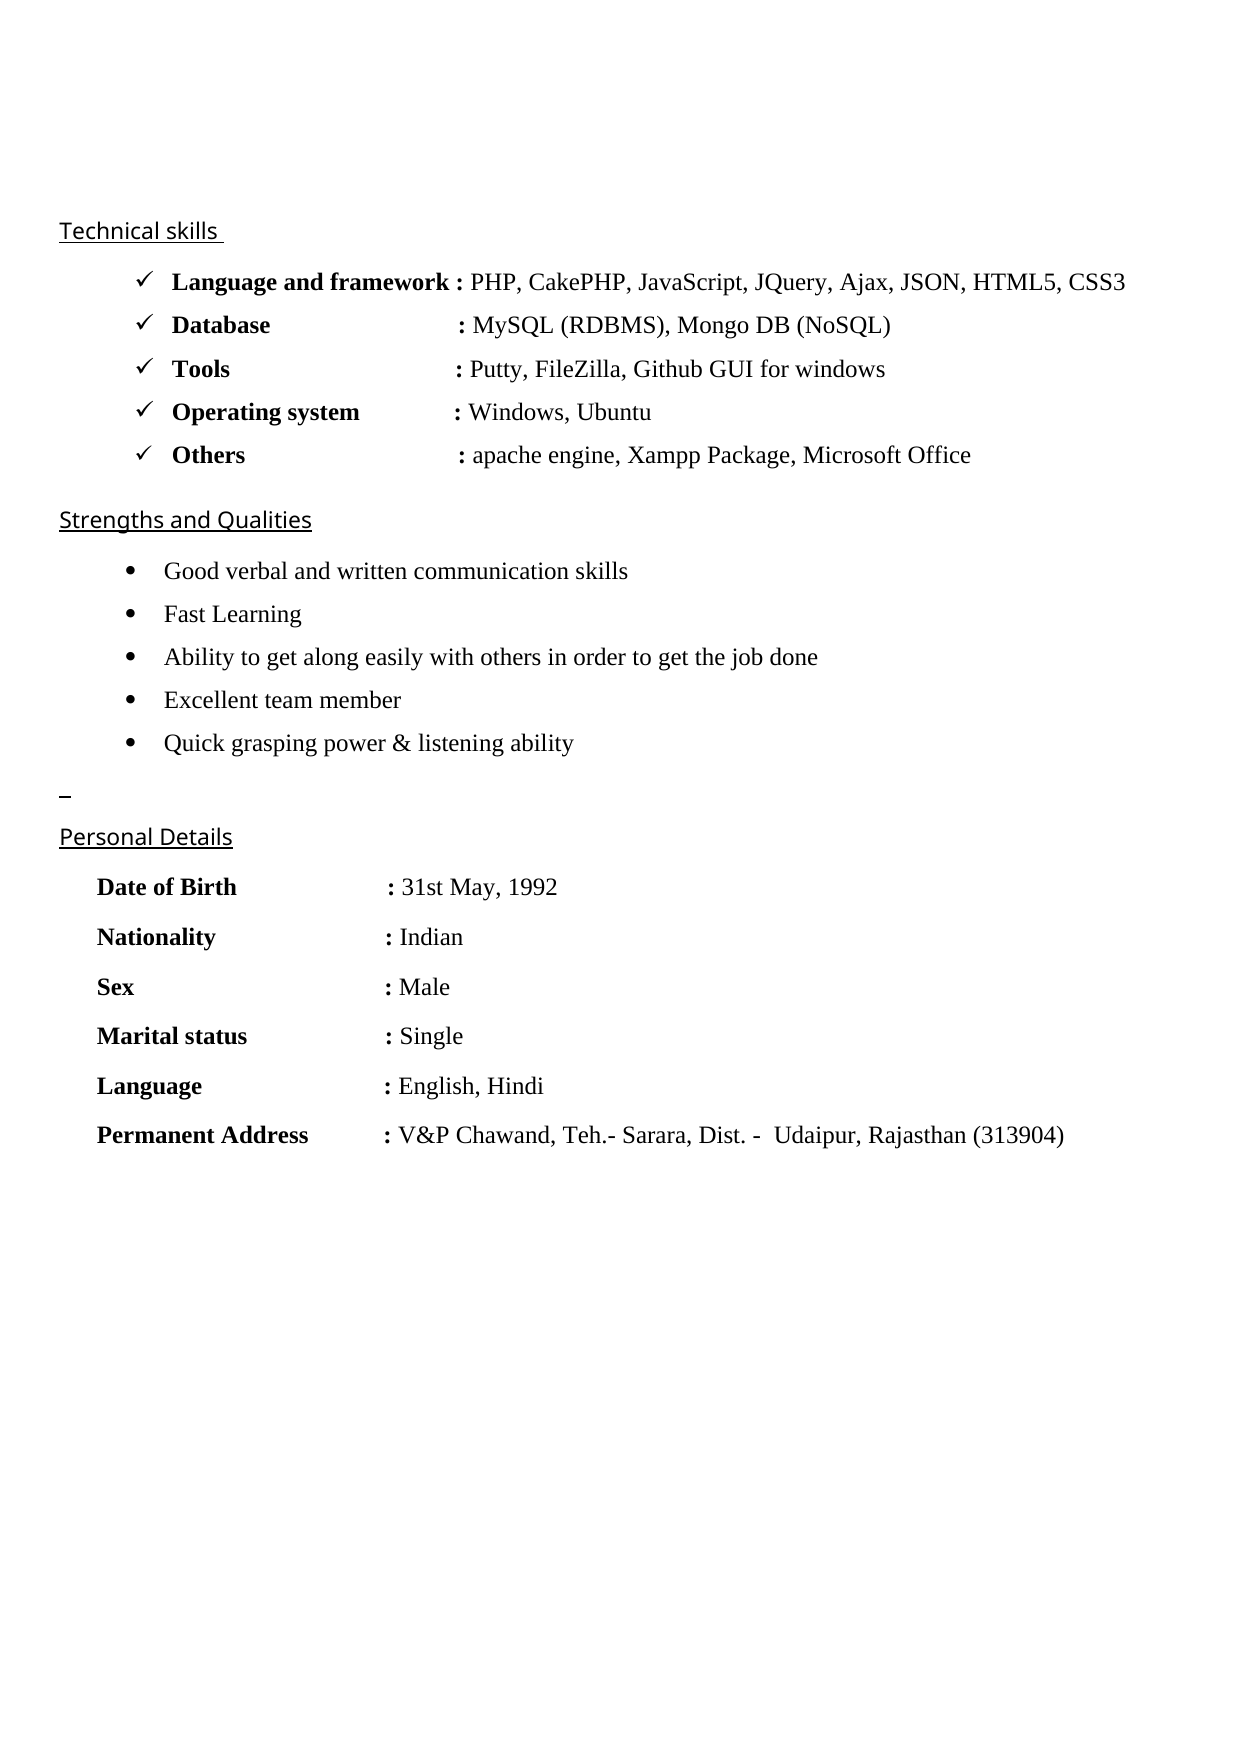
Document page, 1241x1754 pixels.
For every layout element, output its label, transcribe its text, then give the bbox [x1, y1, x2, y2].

text Personal Details [59, 820, 1181, 852]
list Tools : Putty, FileZilla, Github GUI for windows [134, 354, 1181, 382]
text Marital status : Single [97, 1021, 1181, 1050]
text Nationality : Indian [97, 922, 1181, 951]
list Database : MySQL (RDBMS), Mongo DB (NoSQL) [134, 311, 1181, 339]
list Ability to get along easily with others in order to get the job done [126, 642, 1181, 671]
list Good verbal and written communication skills [126, 556, 1181, 585]
text Sex : Male [97, 972, 1181, 1000]
list Excellent team member [126, 685, 1181, 714]
list Language and framework : PHP, CakePHP, JavaScript, JQuery, Ajax, JSON, HTML5, CSS3 [134, 267, 1181, 296]
text Permanent Address : V&P Chawand, Teh.- Sarara, Dist. - Udaipur, Rajasthan (313904) [97, 1120, 1181, 1149]
text Language : English, Hindi [97, 1071, 1181, 1099]
list Others : apache engine, Xampp Package, Microsoft Office [134, 440, 1181, 469]
list Operating system : Windows, Ubuntu [134, 397, 1181, 426]
list Fast Learning [126, 599, 1181, 628]
text Date of Birth : 31st May, 1992 [97, 872, 1181, 901]
text Technical skills [59, 215, 1181, 247]
text Strengths and Qualities [59, 504, 1181, 535]
list Quick grasping power & listening ability [126, 728, 1181, 757]
